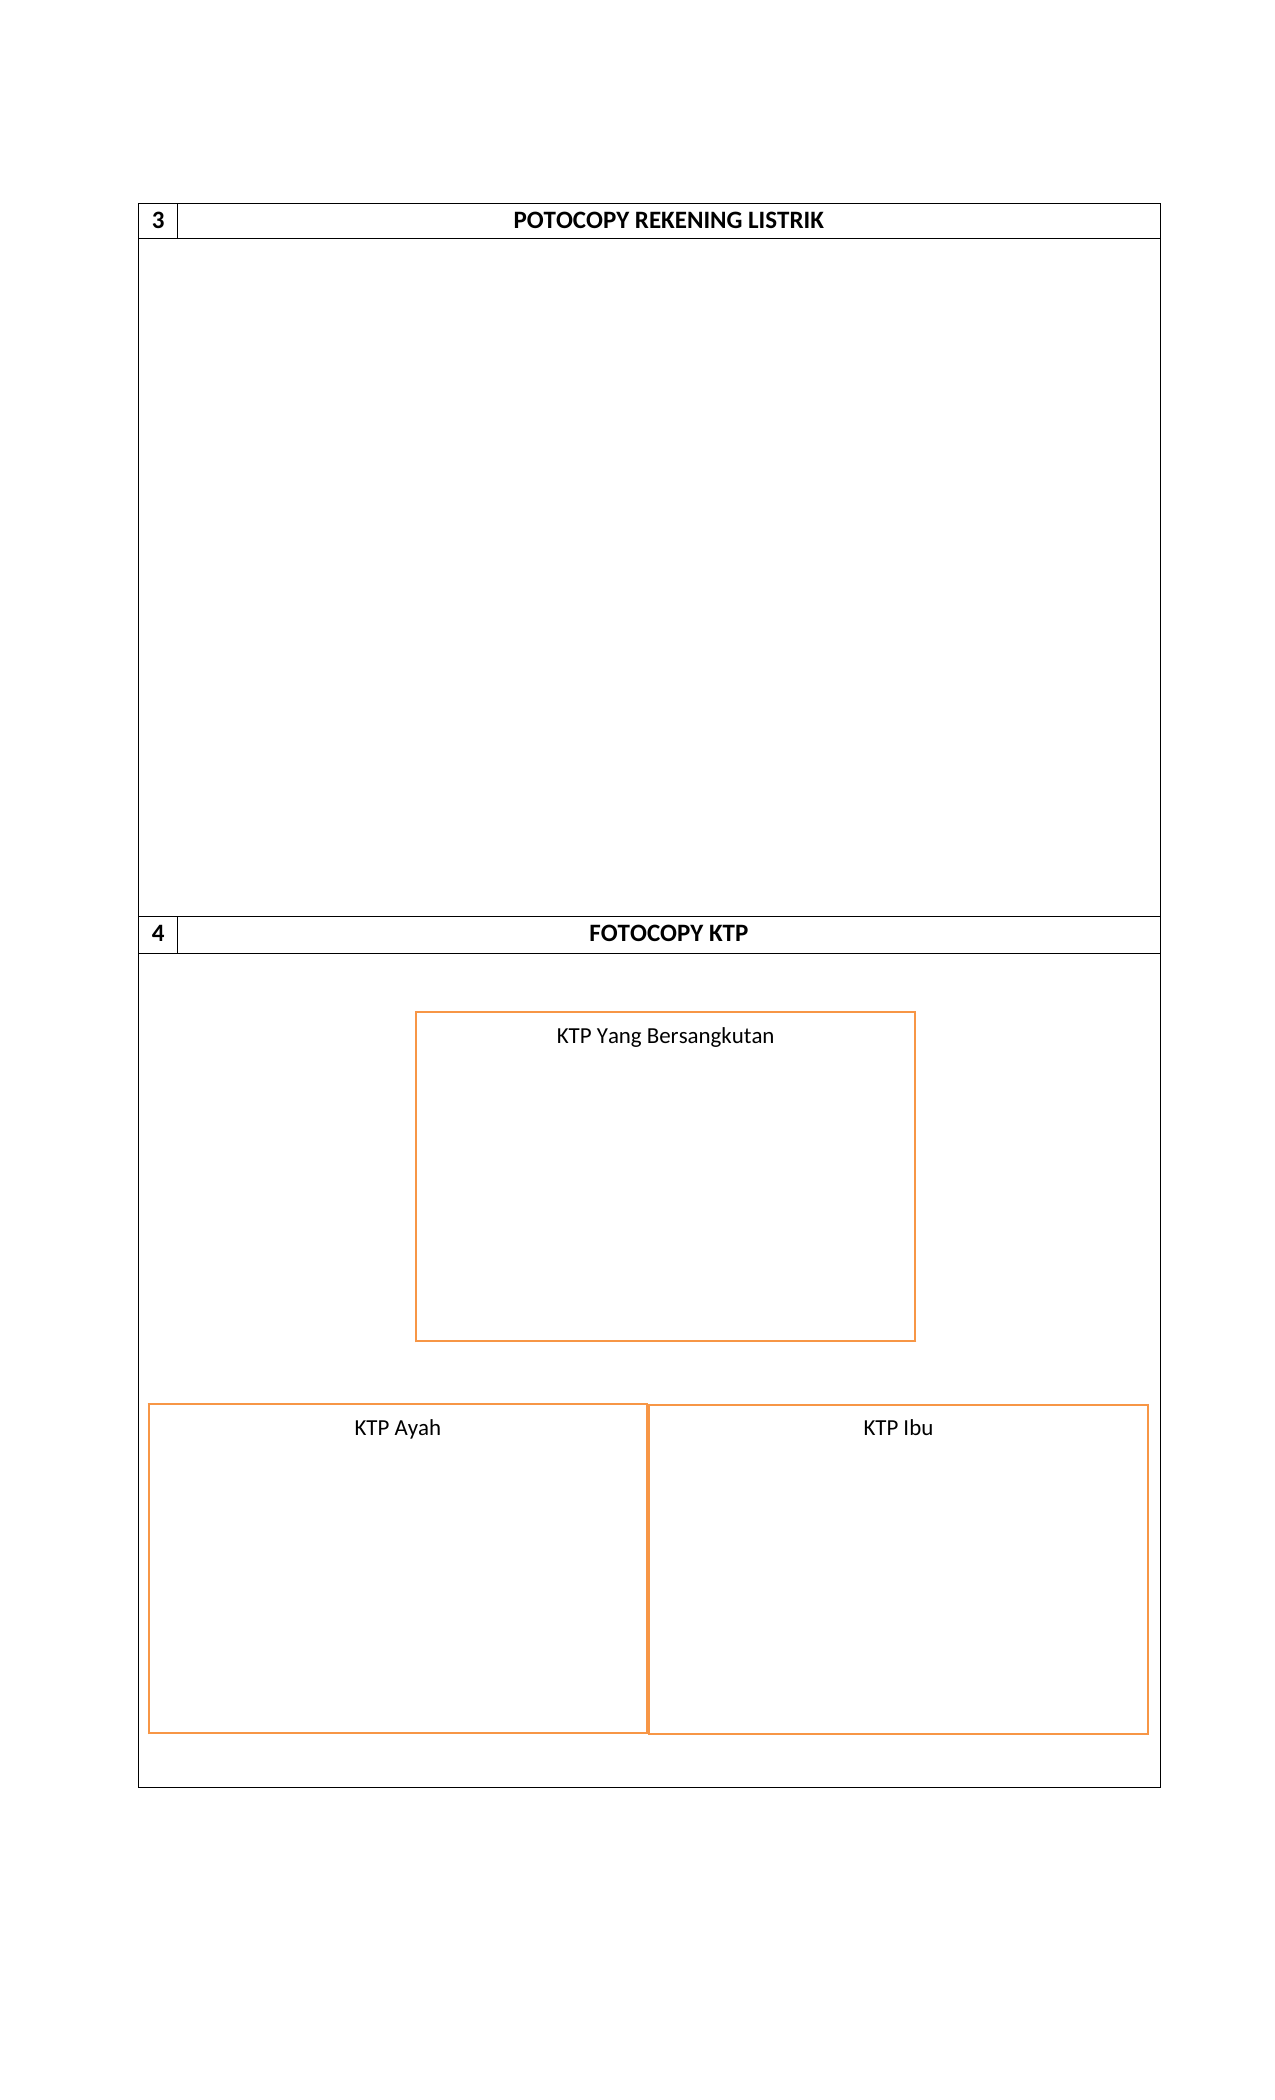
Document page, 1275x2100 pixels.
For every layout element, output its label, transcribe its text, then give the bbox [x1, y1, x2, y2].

table_cell 4 [139, 917, 177, 952]
table_cell [139, 239, 1160, 916]
table_header POTOCOPY REKENING LISTRIK [178, 204, 1160, 238]
table_cell FOTOCOPY KTP [178, 917, 1160, 952]
table_cell [139, 954, 1160, 1787]
table_header 3 [139, 204, 177, 238]
